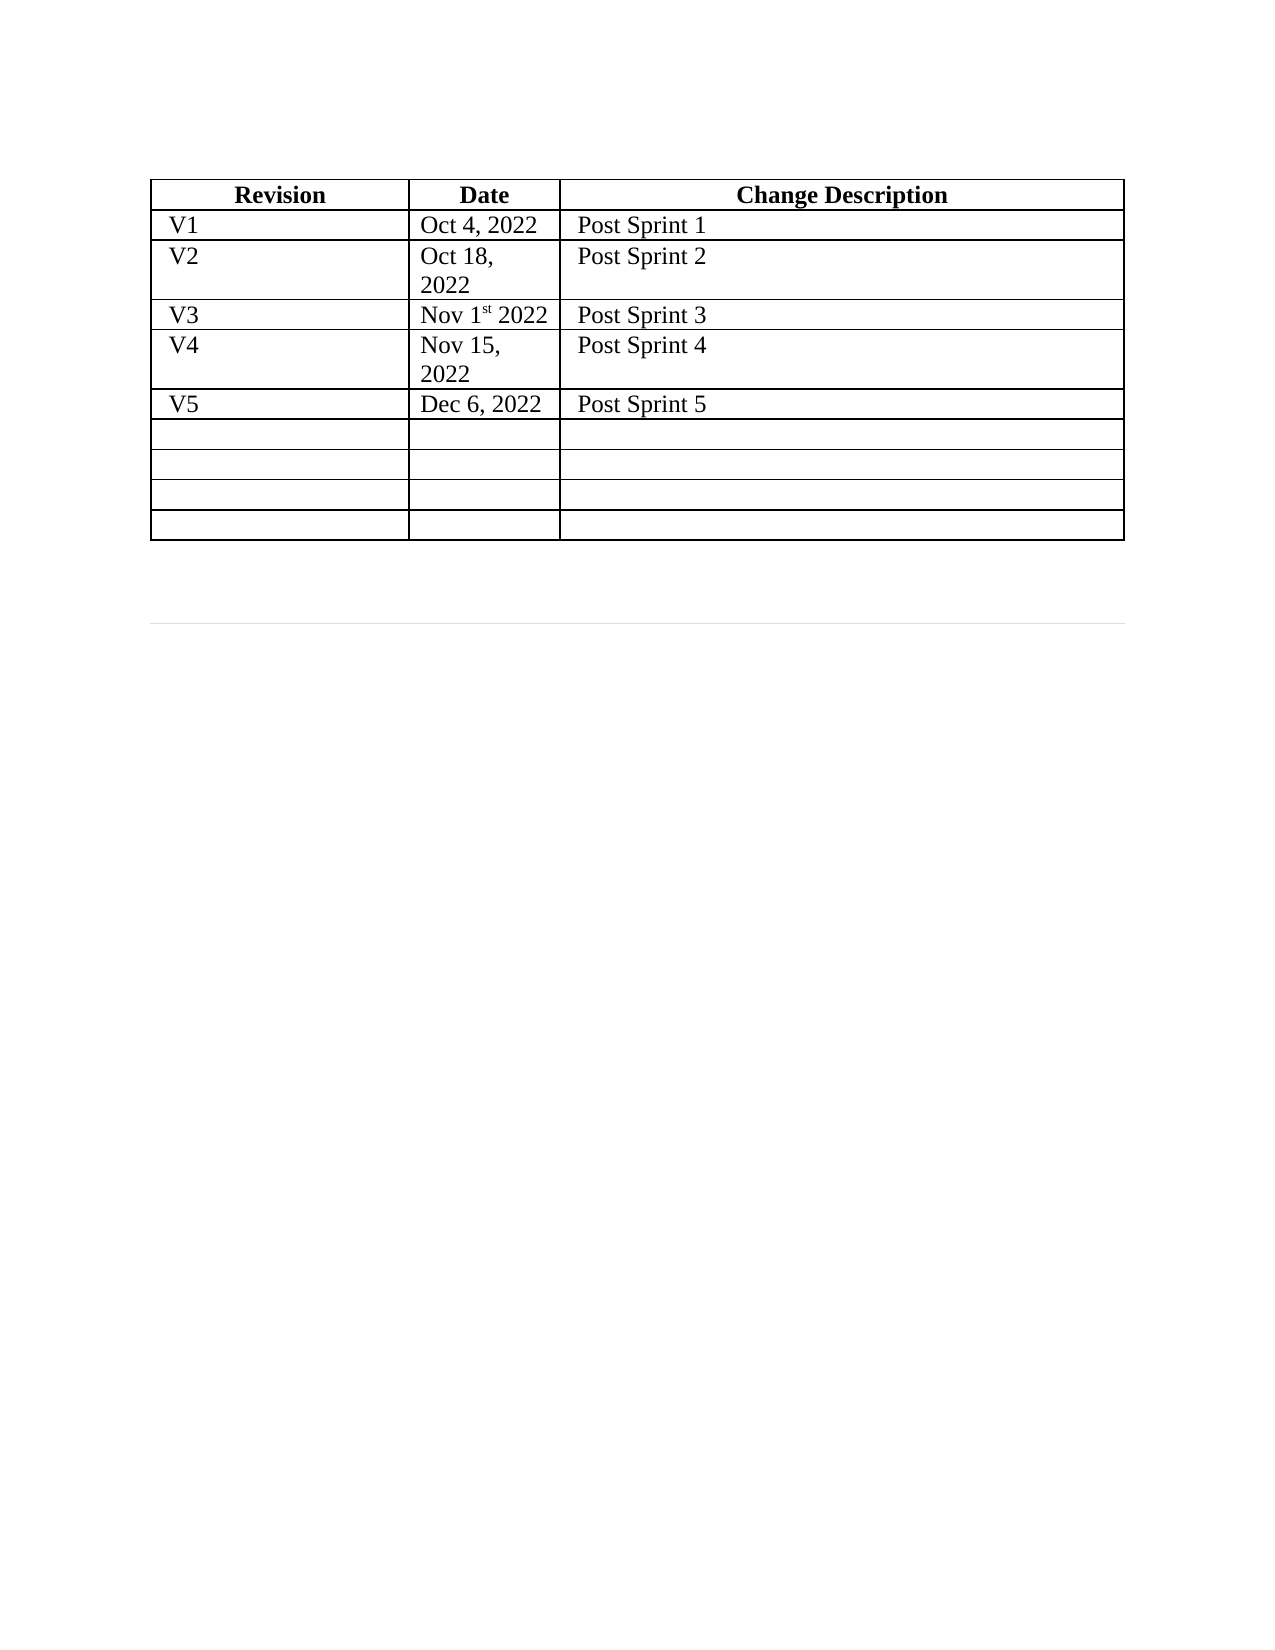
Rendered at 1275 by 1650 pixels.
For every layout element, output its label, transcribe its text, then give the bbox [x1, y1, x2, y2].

table_cell [410, 480, 559, 509]
table_header Change Description [561, 180, 1123, 209]
table_cell Post Sprint 3 [561, 300, 1123, 329]
table_cell Post Sprint 4 [561, 330, 1123, 388]
table_cell Oct 18, 2022 [410, 241, 559, 298]
table_cell Post Sprint 1 [561, 211, 1123, 239]
table_cell V3 [152, 300, 408, 329]
table_cell [561, 420, 1123, 448]
table_header Revision [152, 180, 408, 209]
table_cell [561, 511, 1123, 539]
table_cell [410, 420, 559, 448]
table_cell [152, 511, 408, 539]
table_cell [561, 450, 1123, 479]
table_cell [410, 511, 559, 539]
table_cell V5 [152, 390, 408, 418]
table_cell V4 [152, 330, 408, 388]
table_cell Post Sprint 5 [561, 390, 1123, 418]
table_cell Post Sprint 2 [561, 241, 1123, 298]
table_cell Nov 1st 2022 [410, 300, 559, 329]
table_cell Dec 6, 2022 [410, 390, 559, 418]
table_cell V1 [152, 211, 408, 239]
table_cell [561, 480, 1123, 509]
table_cell [152, 450, 408, 479]
table_cell Oct 4, 2022 [410, 211, 559, 239]
table_cell [152, 420, 408, 448]
table_cell [410, 450, 559, 479]
table_cell Nov 15, 2022 [410, 330, 559, 388]
table_cell V2 [152, 241, 408, 298]
table_header Date [410, 180, 559, 209]
table_cell [152, 480, 408, 509]
